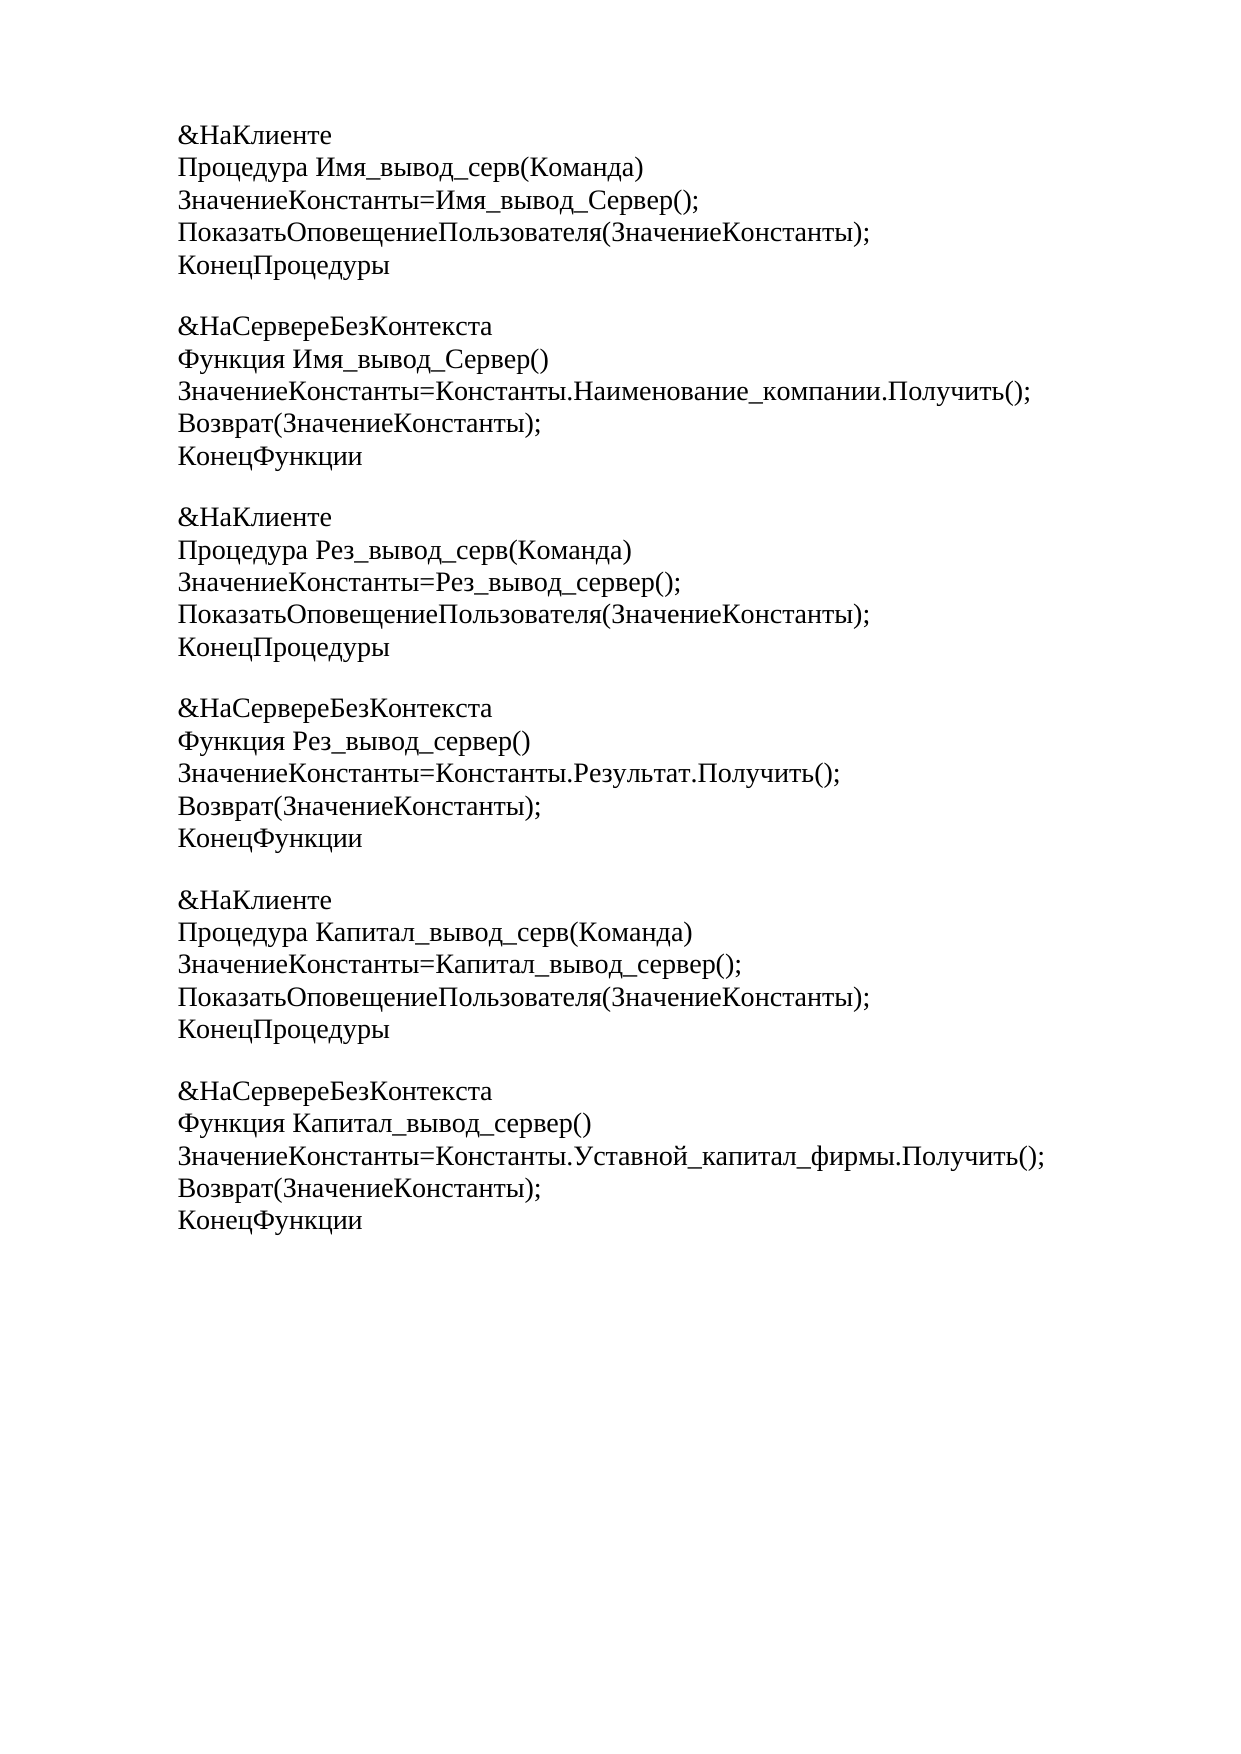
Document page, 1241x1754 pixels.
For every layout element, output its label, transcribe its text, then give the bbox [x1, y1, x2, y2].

text &НаСервереБезКонтекста Функция Рез_вывод_сервер() ЗначениеКонстанты=Константы.Результат.Получить(); Возврат(ЗначениеКонстанты); КонецФункции [177, 692, 1152, 853]
text &НаКлиенте Процедура Имя_вывод_серв(Команда) ЗначениеКонстанты=Имя_вывод_Сервер(); ПоказатьОповещениеПользователя(ЗначениеКонстанты); КонецПроцедуры [177, 118, 1152, 280]
text &НаКлиенте Процедура Рез_вывод_серв(Команда) ЗначениеКонстанты=Рез_вывод_сервер(); ПоказатьОповещениеПользователя(ЗначениеКонстанты); КонецПроцедуры [177, 500, 1152, 662]
text &НаКлиенте Процедура Капитал_вывод_серв(Команда) ЗначениеКонстанты=Капитал_вывод_сервер(); ПоказатьОповещениеПользователя(ЗначениеКонстанты); КонецПроцедуры [177, 883, 1152, 1045]
text &НаСервереБезКонтекста Функция Капитал_вывод_сервер() ЗначениеКонстанты=Константы.Уставной_капитал_фирмы.Получить(); Возврат(ЗначениеКонстанты); КонецФункции [177, 1074, 1152, 1236]
text &НаСервереБезКонтекста Функция Имя_вывод_Сервер() ЗначениеКонстанты=Константы.Наименование_компании.Получить(); Возврат(ЗначениеКонстанты); КонецФункции [177, 309, 1152, 471]
